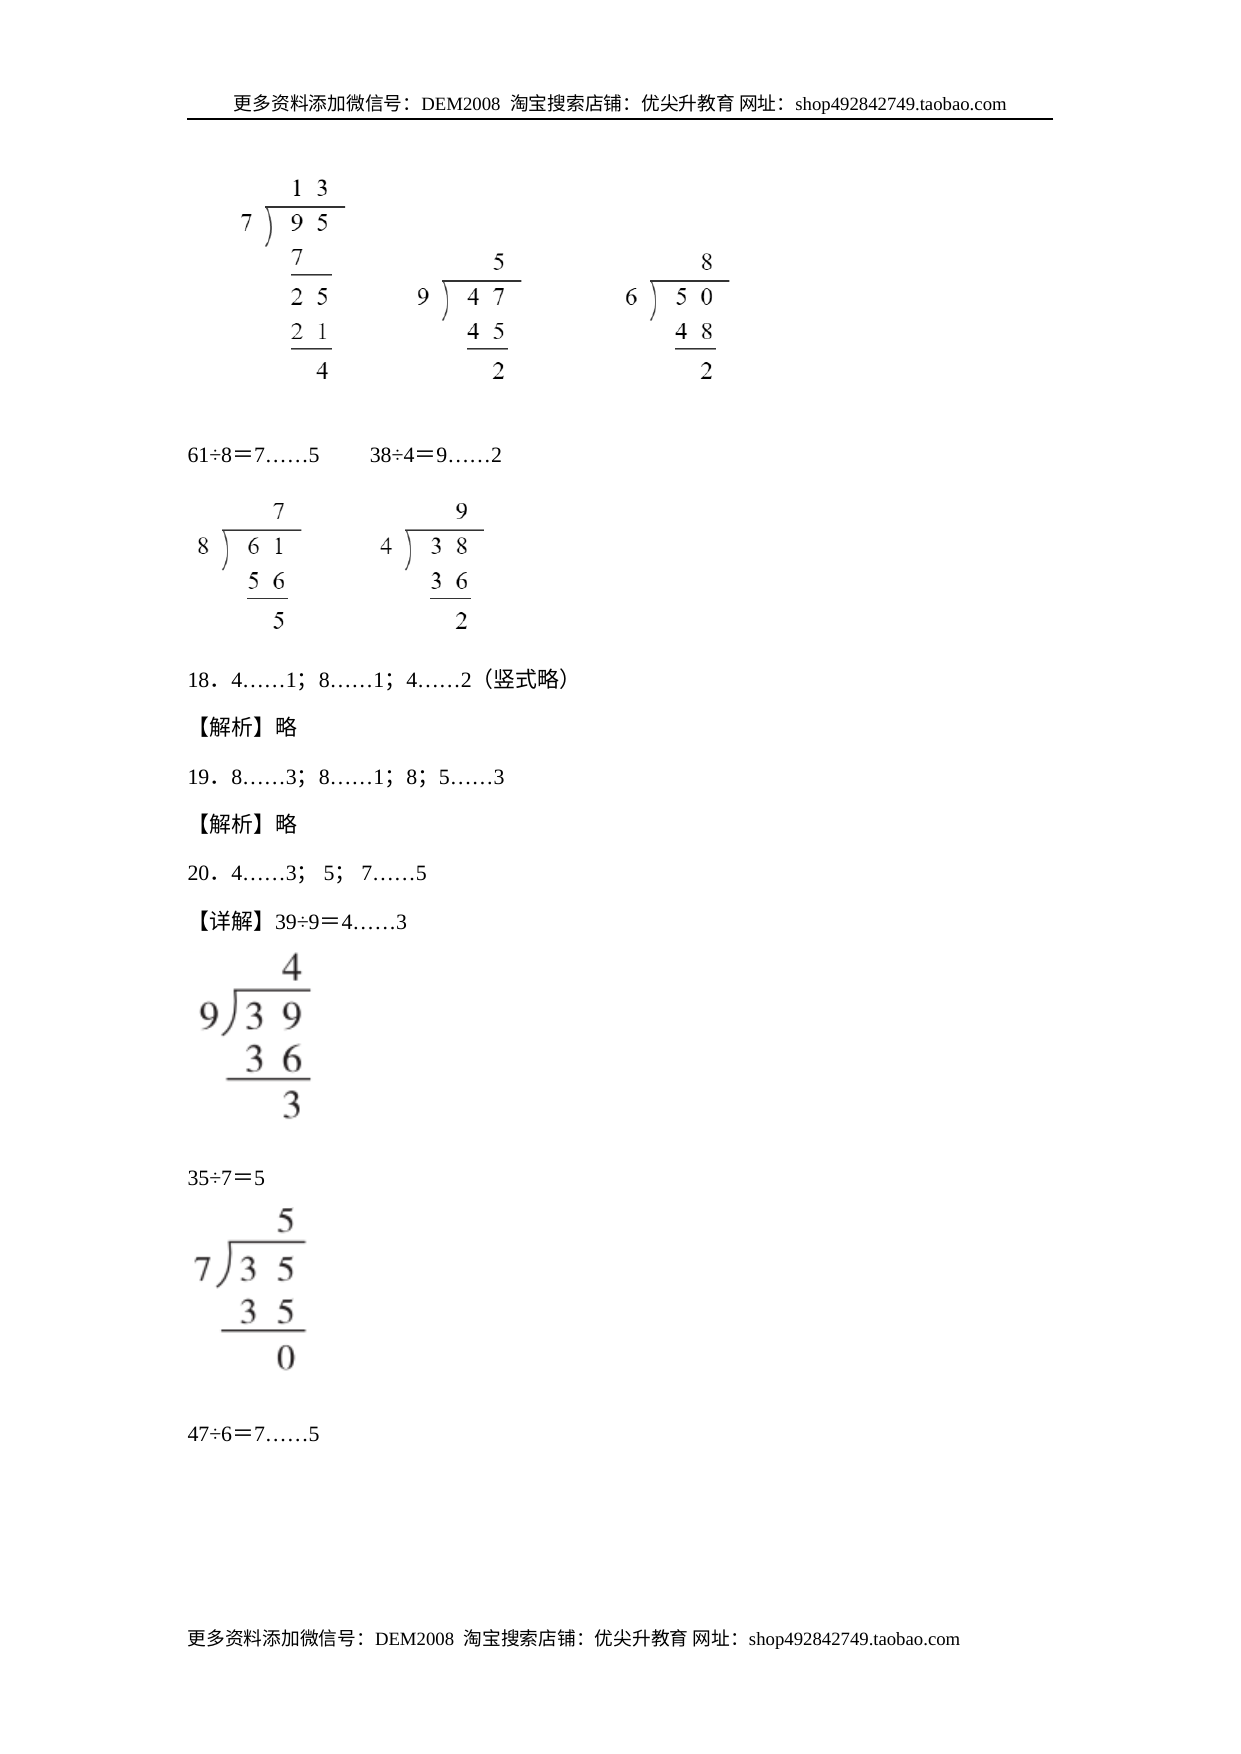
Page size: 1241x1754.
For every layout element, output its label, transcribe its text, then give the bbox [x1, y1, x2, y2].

text 47÷6＝7……5 [187, 1415, 1053, 1448]
text 【详解】39÷9＝4……3 [187, 903, 1053, 936]
picture [187, 951, 342, 1127]
picture [187, 484, 302, 637]
picture [407, 235, 522, 387]
text 【解析】略 [187, 710, 1053, 742]
picture [231, 162, 346, 387]
picture [615, 235, 730, 387]
picture [187, 1207, 349, 1377]
text 【解析】略 [187, 807, 1053, 839]
text 35÷7＝5 [187, 1159, 1053, 1192]
text 61÷8＝7……5 38÷4＝9……2 [187, 436, 1053, 469]
picture [370, 484, 484, 637]
text 19．8……3；8……1；8；5……3 [187, 758, 1053, 791]
text 18．4……1；8……1；4……2（竖式略） [187, 662, 1053, 694]
text 20．4……3； 5； 7……5 [187, 855, 1053, 887]
